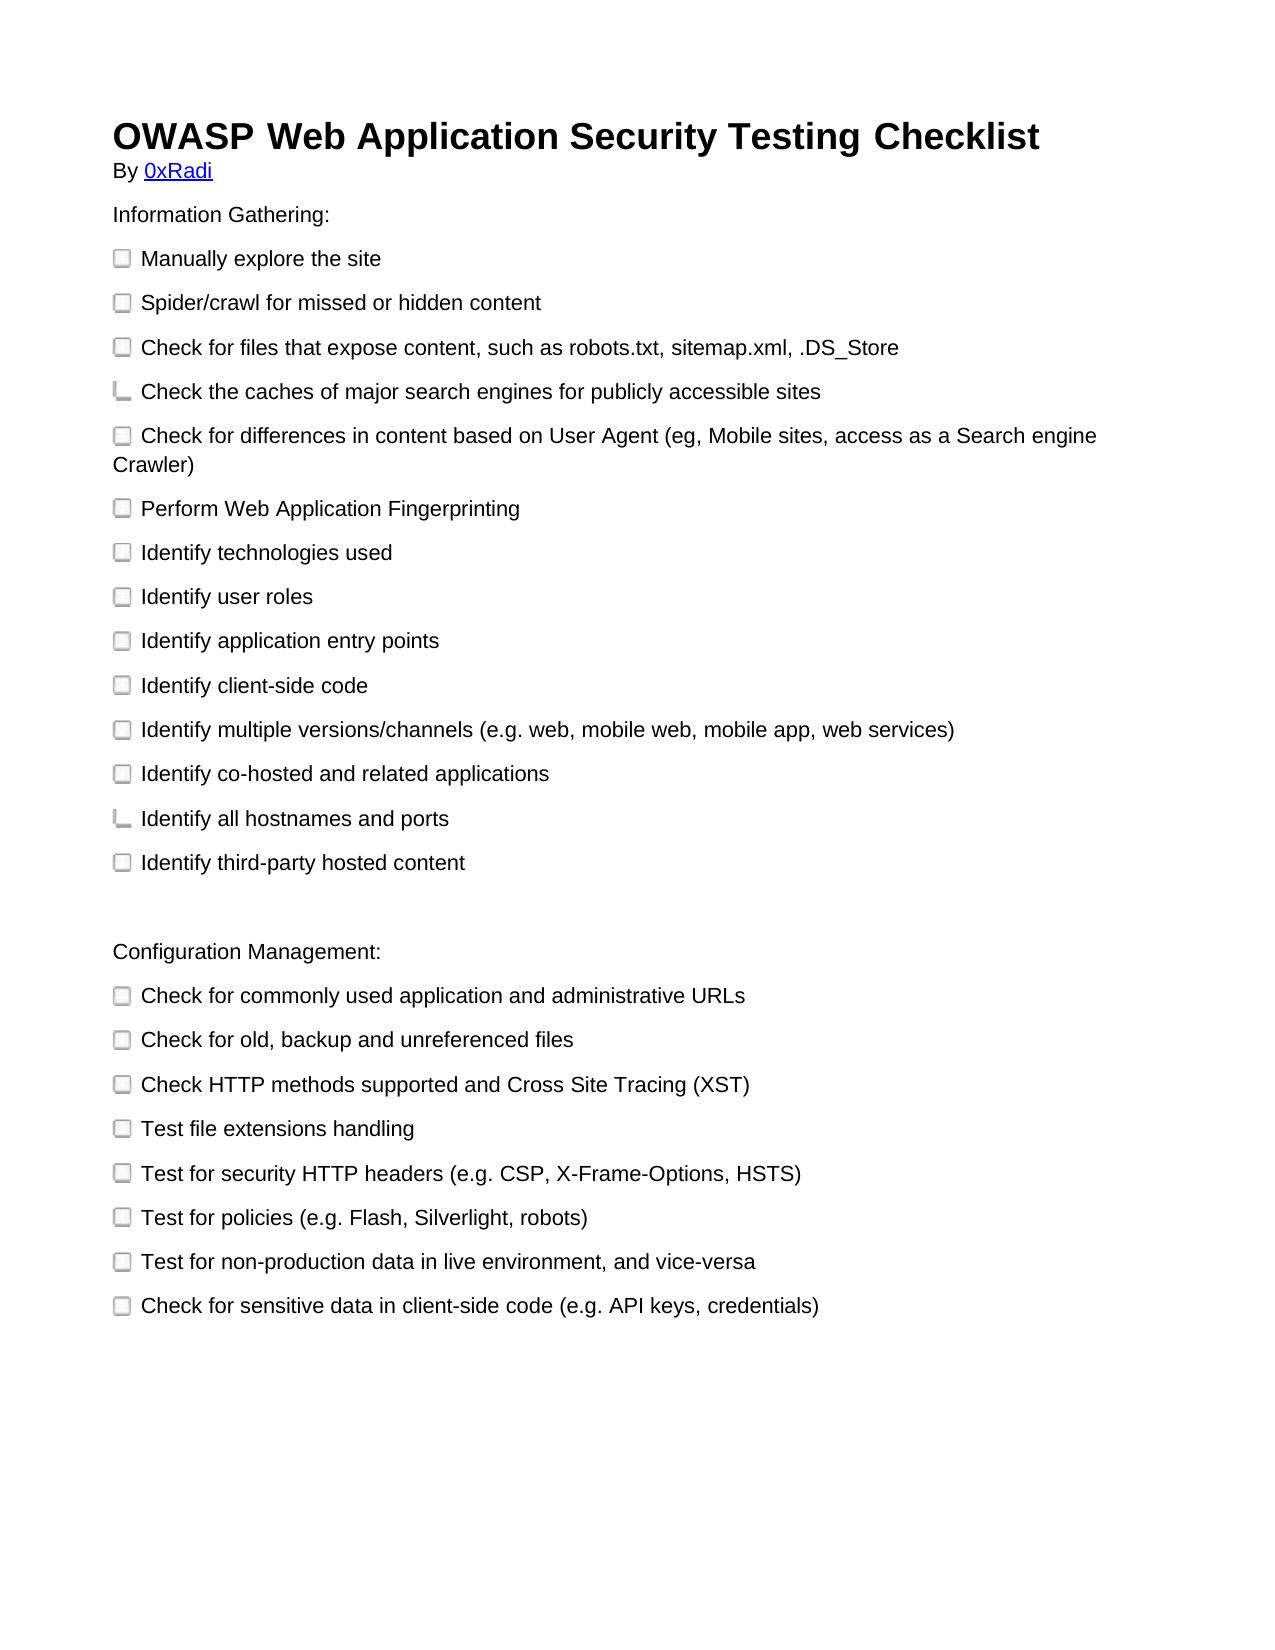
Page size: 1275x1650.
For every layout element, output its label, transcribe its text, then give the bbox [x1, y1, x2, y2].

picture [112, 764, 132, 784]
picture [112, 675, 132, 695]
picture [112, 809, 132, 828]
picture [112, 720, 132, 740]
text Perform Web Application Fingerprinting Identify technologies used [141, 496, 551, 565]
picture [112, 1075, 132, 1094]
text By 0xRadi [112, 158, 383, 183]
picture [112, 1296, 132, 1316]
picture [112, 631, 132, 651]
text Configuration Management: [112, 939, 1248, 964]
picture [112, 1163, 132, 1183]
picture [112, 498, 132, 518]
picture [112, 853, 132, 872]
picture [112, 986, 132, 1006]
text Information Gathering: Manually explore the site [112, 202, 383, 271]
text Check for commonly used application and administrative URLs Check for old, backup and unreferenced files [141, 983, 790, 1052]
picture [112, 337, 132, 357]
picture [112, 381, 132, 401]
picture [112, 1207, 132, 1227]
picture [112, 1030, 132, 1050]
text Test for non-production data in live environment, and vice-versa Check for sensitive data in client-side code (e.g. API keys, credentials) [141, 1249, 823, 1318]
text Identify multiple versions/channels (e.g. web, mobile web, mobile app, web services) Identify co-hosted and related applications [141, 717, 958, 786]
picture [112, 293, 132, 313]
text Spider/crawl for missed or hidden content [141, 290, 1248, 316]
text Check for differences in content based on User Agent (eg, Mobile sites, access as a Search engine Crawler) [112, 423, 1176, 477]
picture [112, 587, 132, 607]
picture [112, 543, 132, 562]
text Identify user roles [141, 584, 1248, 609]
text Check for files that expose content, such as robots.txt, sitemap.xml, .DS_Store Check the caches of major search engines for publicly accessible sites [141, 334, 958, 404]
picture [112, 1252, 132, 1272]
text Test for security HTTP headers (e.g. CSP, X-Frame-Options, HSTS) Test for policies (e.g. Flash, Silverlight, robots) [141, 1160, 823, 1230]
text Check HTTP methods supported and Cross Site Tracing (XST) Test file extensions handling [141, 1072, 790, 1141]
text OWASP Web Application Security Testing Checklist [112, 114, 1248, 158]
picture [112, 1119, 132, 1138]
text Identify application entry points Identify client-side code [141, 628, 468, 698]
text Identify all hostnames and ports Identify third-party hosted content [141, 806, 468, 875]
